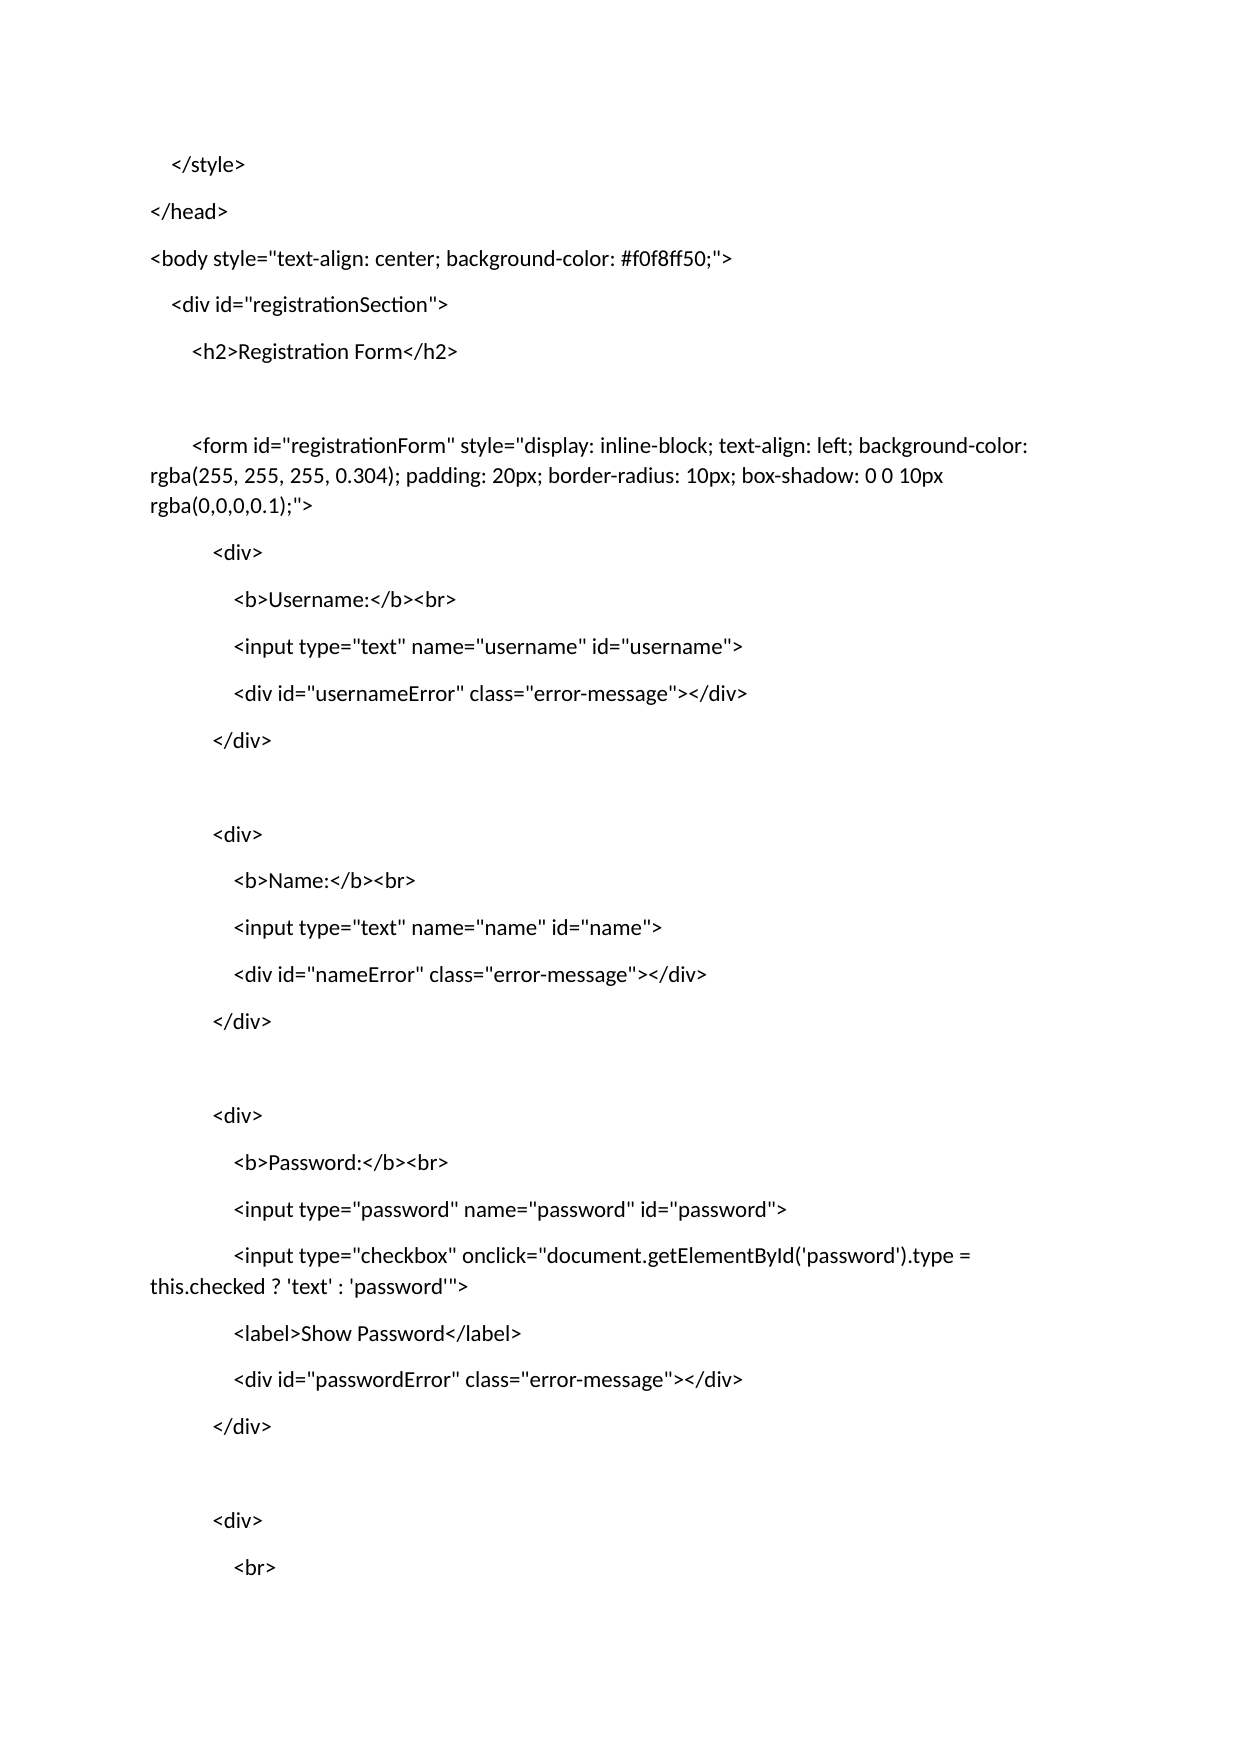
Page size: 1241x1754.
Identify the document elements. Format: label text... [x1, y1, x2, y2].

text <input type="text" name="username" id="username"> [150, 632, 1090, 660]
text <body style="text-align: center; background-color: #f0f8ff50;"> [150, 244, 1090, 272]
text </head> [150, 197, 1090, 225]
text </div> [150, 1007, 1090, 1035]
text <b>Name:</b><br> [150, 867, 1090, 895]
text <br> [150, 1553, 1090, 1581]
text <b>Username:</b><br> [150, 585, 1090, 613]
text </style> [150, 150, 1090, 178]
text <div id="usernameError" class="error-message"></div> [150, 679, 1090, 707]
text <div> [150, 1506, 1090, 1534]
text <div id="registrationSection"> [150, 291, 1090, 319]
text <div> [150, 820, 1090, 848]
text <form id="registrationForm" style="display: inline-block; text-align: left; background-color: rgba(255, 255, 255, 0.304); padding: 20px; border-radius: 10px; box-shadow: 0 0 10px rgba(0,0,0,0.1);"> [150, 431, 1090, 520]
text <input type="checkbox" onclick="document.getElementById('password').type = this.checked ? 'text' : 'password'"> [150, 1242, 1090, 1300]
text <input type="password" name="password" id="password"> [150, 1195, 1090, 1223]
text <div id="nameError" class="error-message"></div> [150, 960, 1090, 988]
text <b>Password:</b><br> [150, 1148, 1090, 1176]
text </div> [150, 726, 1090, 754]
text <div> [150, 1101, 1090, 1129]
text <div id="passwordError" class="error-message"></div> [150, 1366, 1090, 1394]
text <h2>Registration Form</h2> [150, 337, 1090, 366]
text <div> [150, 538, 1090, 567]
text </div> [150, 1412, 1090, 1441]
text <input type="text" name="name" id="name"> [150, 913, 1090, 942]
text <label>Show Password</label> [150, 1319, 1090, 1347]
